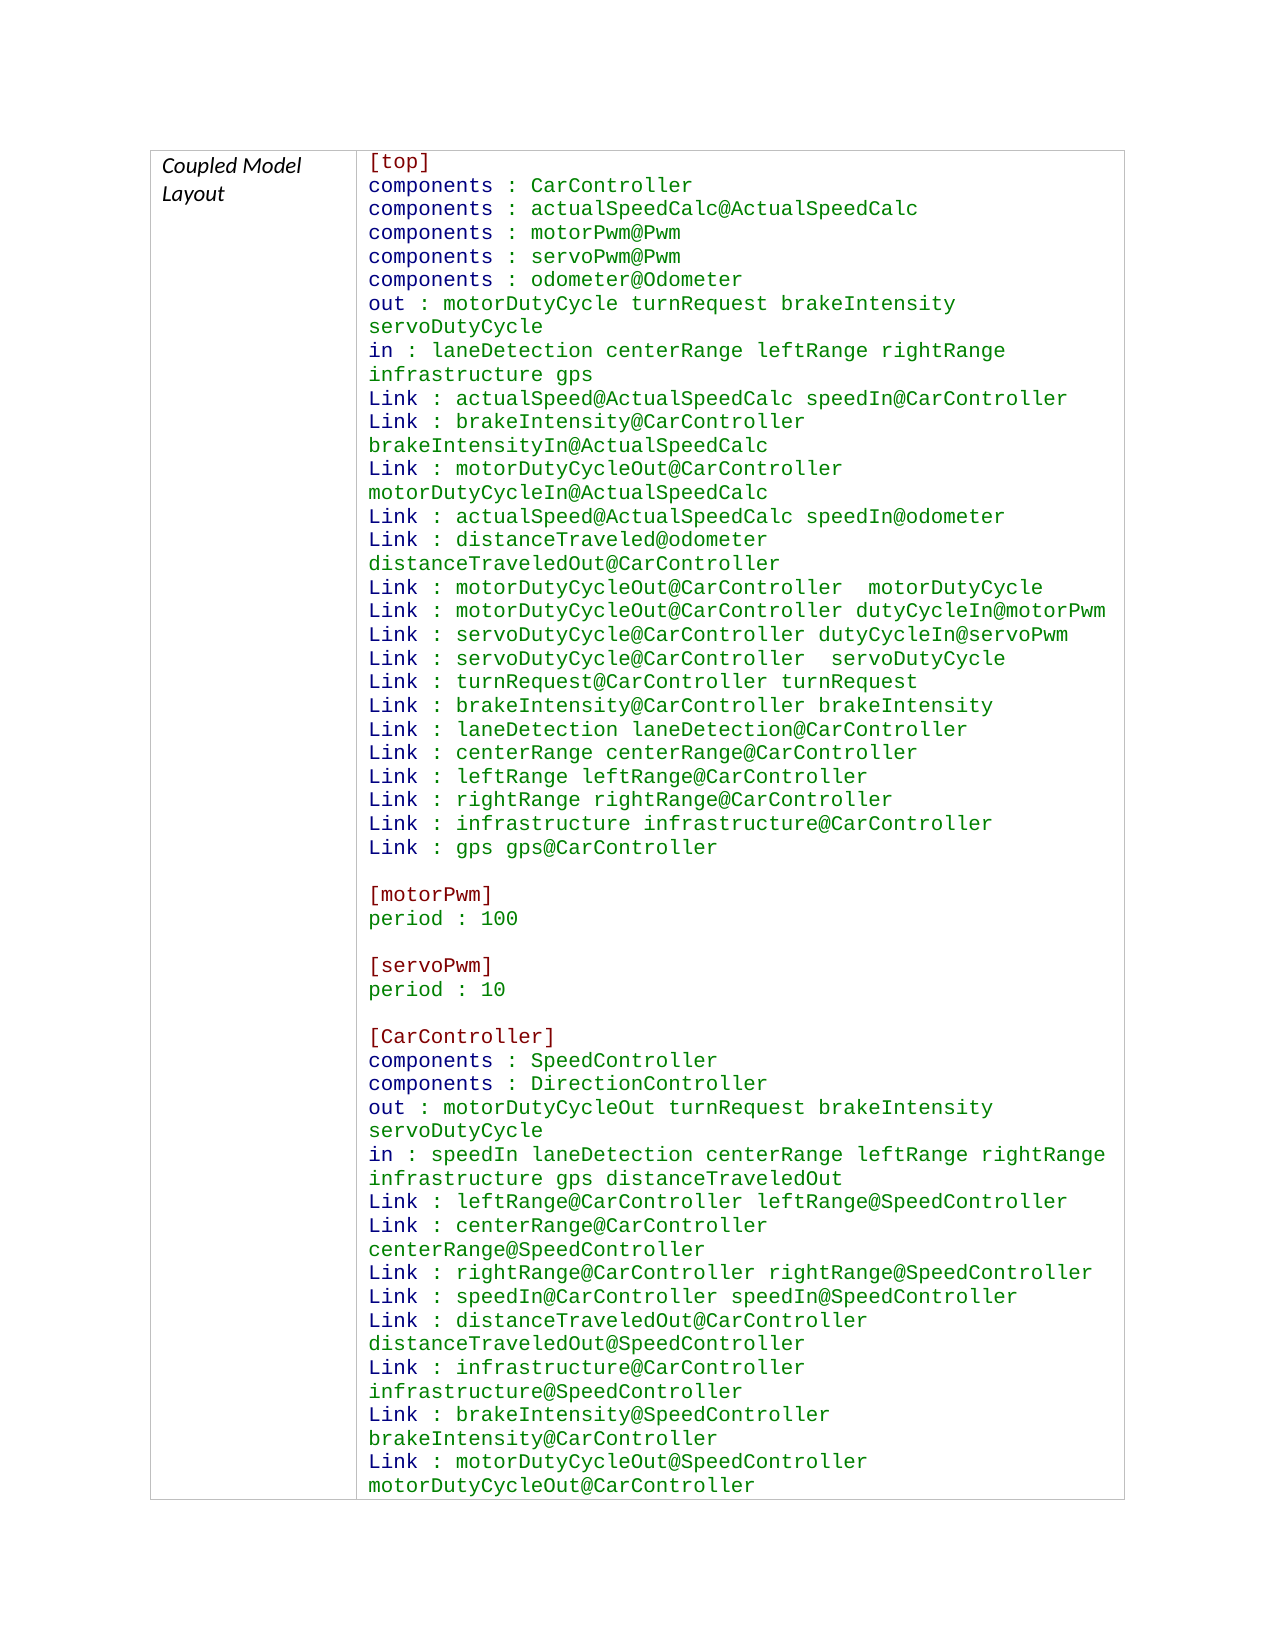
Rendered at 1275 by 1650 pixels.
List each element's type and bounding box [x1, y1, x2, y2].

table_cell [357, 151, 1124, 1499]
table_cell [151, 151, 356, 1499]
